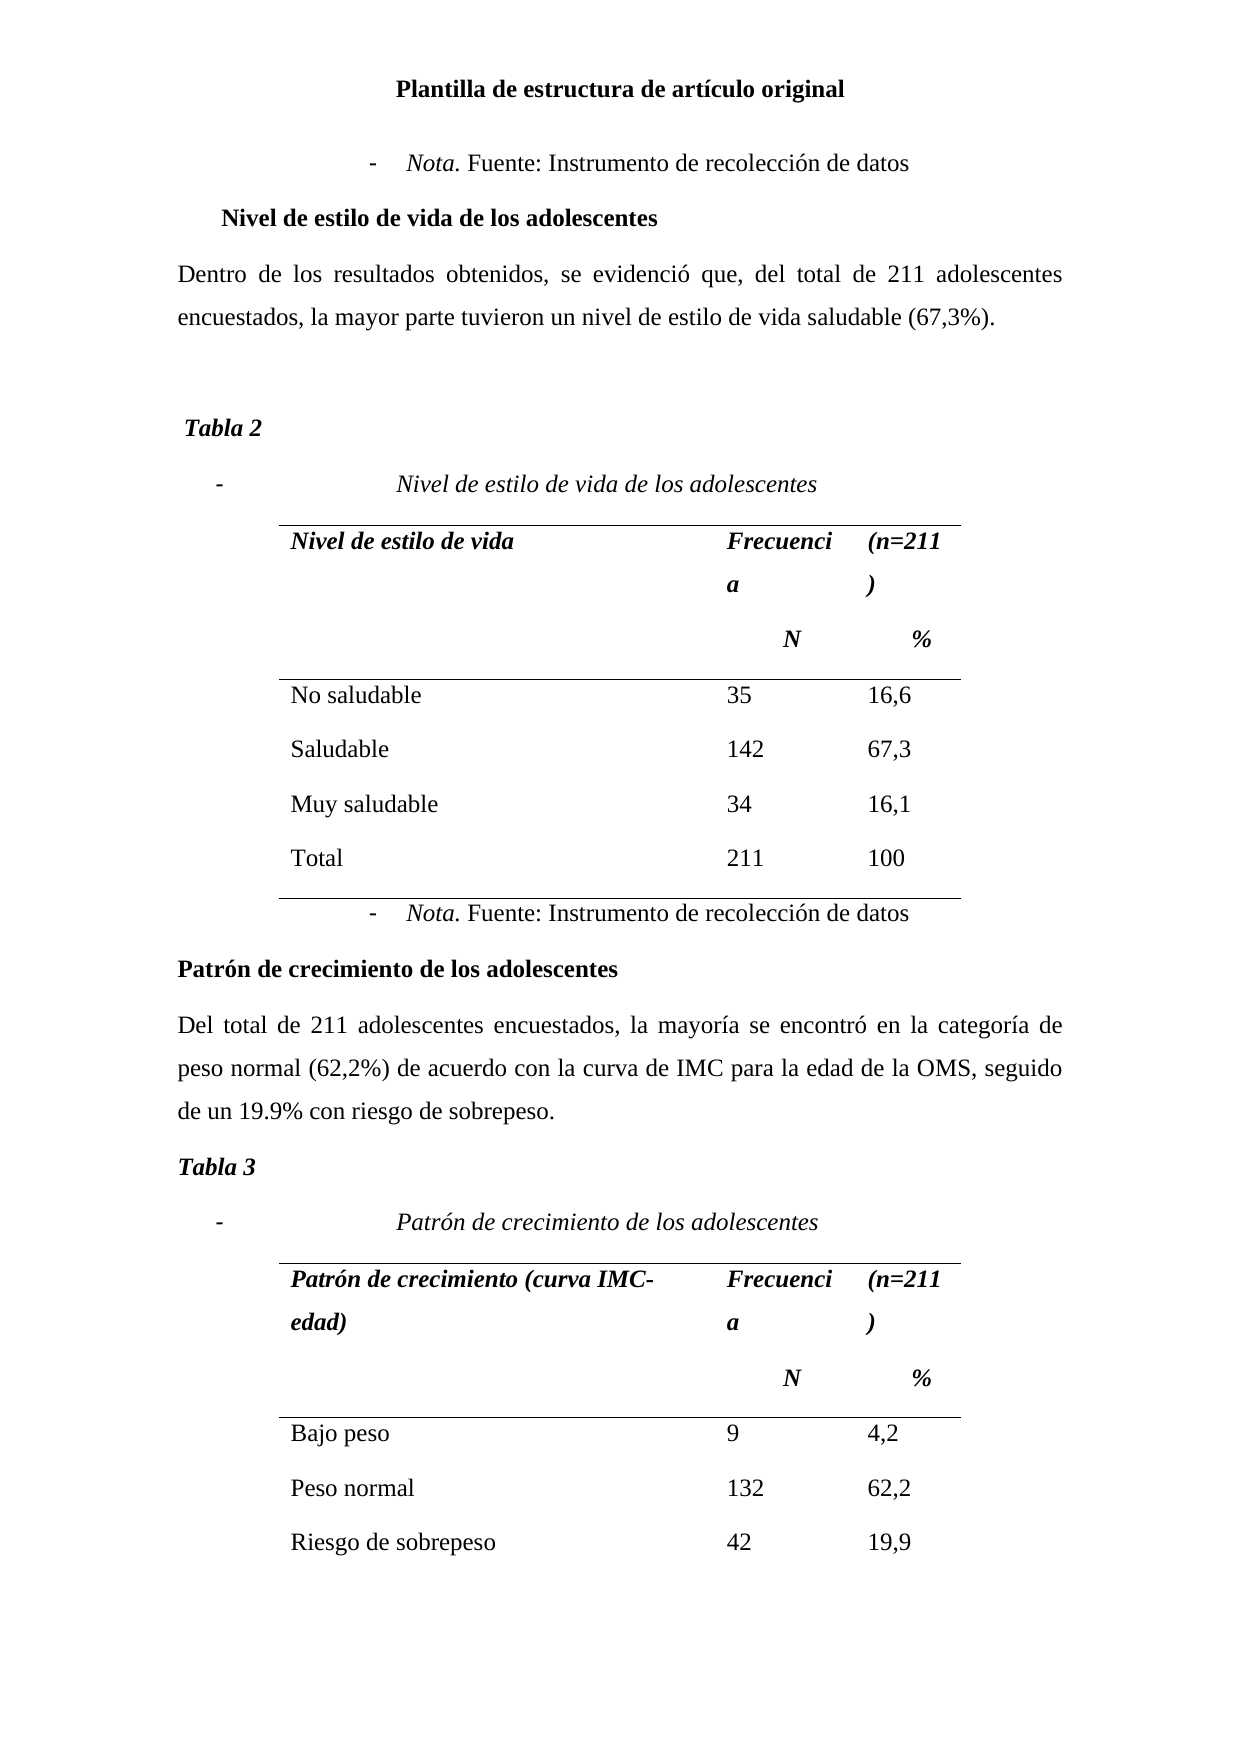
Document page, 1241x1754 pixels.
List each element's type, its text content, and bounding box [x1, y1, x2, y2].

table_cell Saludable [279, 734, 715, 789]
table_cell 142 [715, 734, 856, 789]
table_cell Riesgo de sobrepeso [279, 1527, 715, 1581]
table_header Frecuencia N [715, 1264, 856, 1417]
table_cell No saludable [279, 680, 715, 734]
table_header (n=211) % [856, 526, 961, 679]
text Dentro de los resultados obtenidos, se evidenció que, del total de 211 adolescentes encuestados, la mayor parte tuvieron un nivel de estilo de vida saludable (67,3%). [177, 259, 1063, 331]
list Nota. Fuente: Instrumento de recolección de datos [215, 148, 1063, 176]
table_cell Muy saludable [279, 789, 715, 843]
text Del total de 211 adolescentes encuestados, la mayoría se encontró en la categoría de peso normal (62,2%) de acuerdo con la curva de IMC para la edad de la OMS, seguido de un 19.9% con riesgo de sobrepeso. [177, 1010, 1063, 1125]
table_cell Total [279, 843, 715, 897]
table_header Frecuencia N [715, 526, 856, 679]
table_cell Peso normal [279, 1473, 715, 1527]
table_cell 35 [715, 680, 856, 734]
table_cell 19,9 [856, 1527, 961, 1581]
table_header Patrón de crecimiento (curva IMC- edad) [279, 1264, 715, 1417]
text Tabla 2 [177, 413, 1063, 442]
table_cell 62,2 [856, 1473, 961, 1527]
text Tabla 3 [177, 1152, 1063, 1180]
table_cell 4,2 [856, 1418, 961, 1473]
list Patrón de crecimiento de los adolescentes [215, 1207, 1063, 1236]
table_cell 42 [715, 1527, 856, 1581]
table_cell 67,3 [856, 734, 961, 789]
list Nota. Fuente: Instrumento de recolección de datos [215, 898, 1063, 927]
table_cell 9 [715, 1418, 856, 1473]
table_header Nivel de estilo de vida [279, 526, 715, 679]
table_cell 16,1 [856, 789, 961, 843]
table_cell 132 [715, 1473, 856, 1527]
list Nivel de estilo de vida de los adolescentes [215, 469, 1063, 498]
table_cell 34 [715, 789, 856, 843]
table_cell Bajo peso [279, 1418, 715, 1473]
table_header (n=211) % [856, 1264, 961, 1417]
table_cell 100 [856, 843, 961, 897]
text Nivel de estilo de vida de los adolescentes [215, 203, 1063, 232]
table_cell 211 [715, 843, 856, 897]
table_cell 16,6 [856, 680, 961, 734]
text Patrón de crecimiento de los adolescentes [177, 954, 1063, 983]
